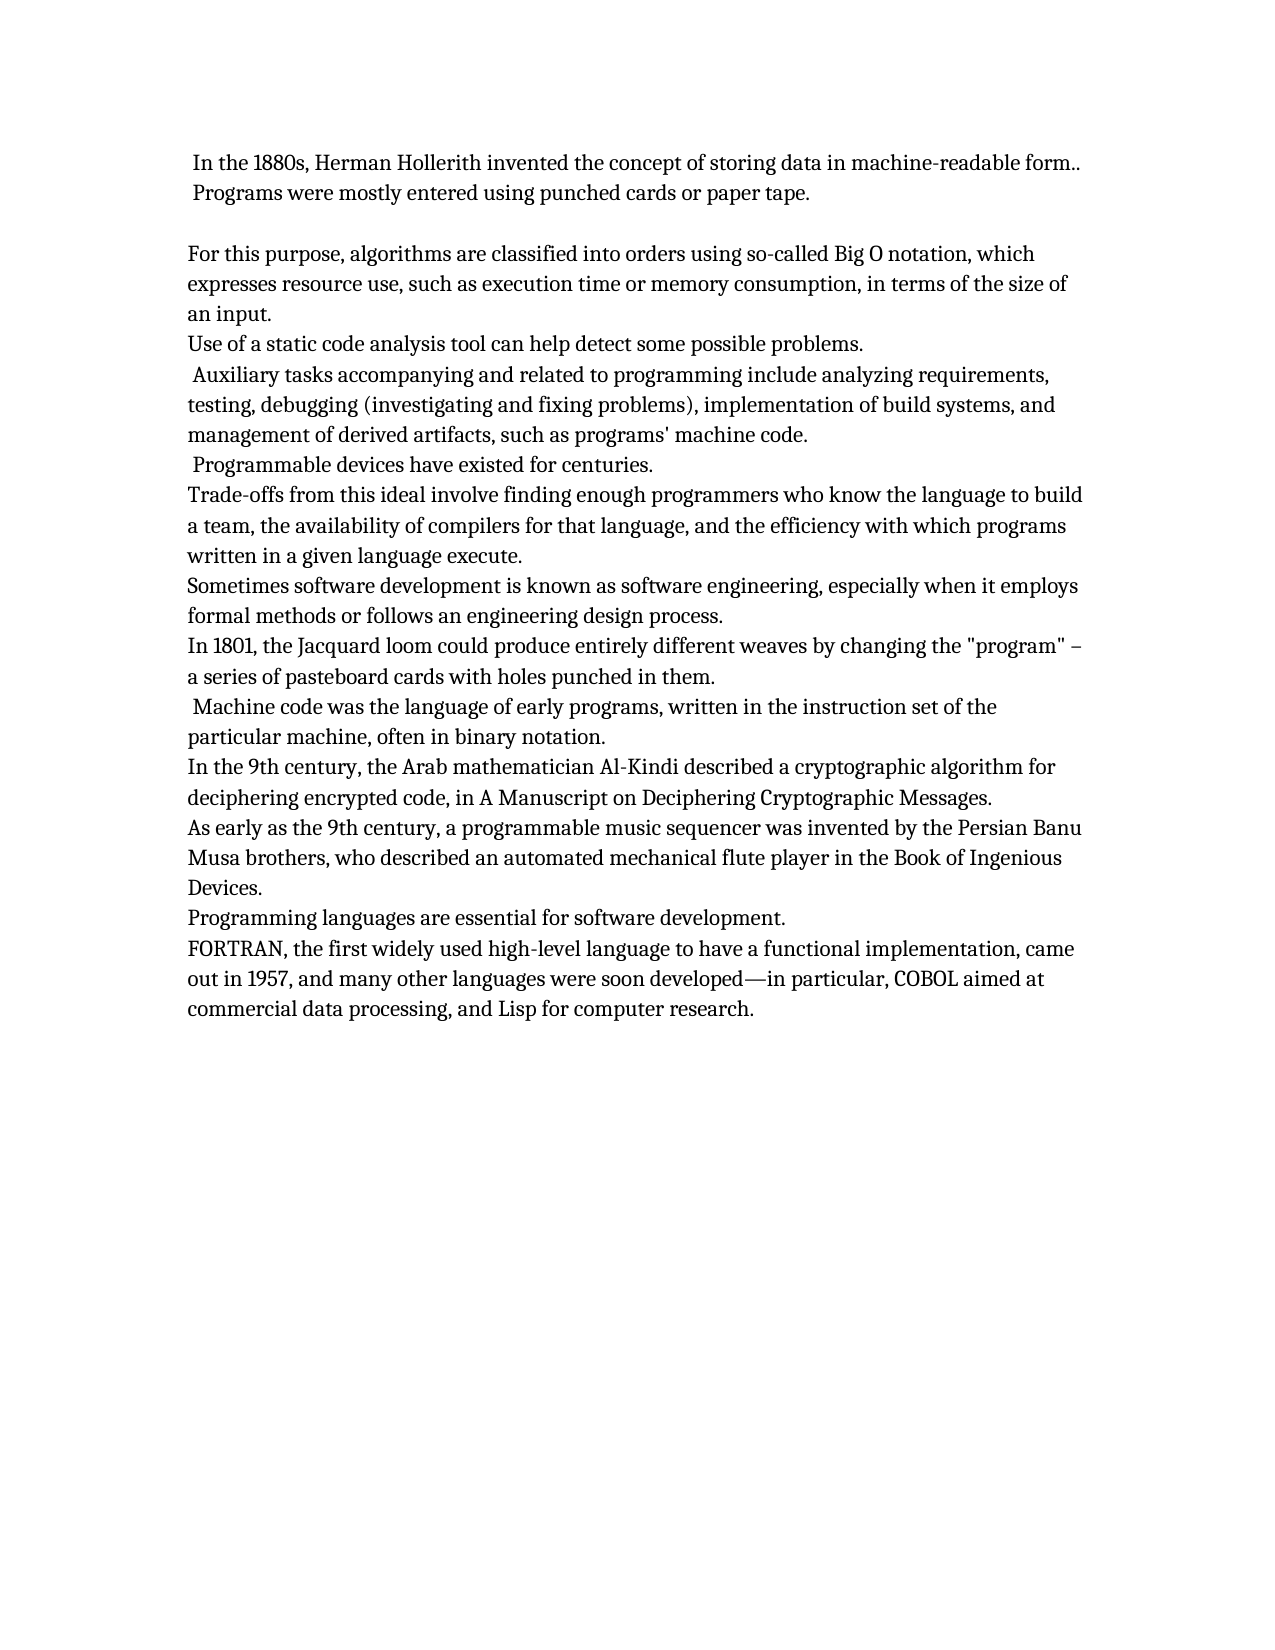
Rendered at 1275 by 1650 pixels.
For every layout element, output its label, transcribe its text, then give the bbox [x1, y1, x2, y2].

text In the 1880s, Herman Hollerith invented the concept of storing data in machine-readable form.. Programs were mostly entered using punched cards or paper tape. For this purpose, algorithms are classified into orders using so-called Big O notation, which expresses resource use, such as execution time or memory consumption, in terms of the size of an input. Use of a static code analysis tool can help detect some possible problems. Auxiliary tasks accompanying and related to programming include analyzing requirements, testing, debugging (investigating and fixing problems), implementation of build systems, and management of derived artifacts, such as programs' machine code. Programmable devices have existed for centuries. Trade-offs from this ideal involve finding enough programmers who know the language to build a team, the availability of compilers for that language, and the efficiency with which programs written in a given language execute. Sometimes software development is known as software engineering, especially when it employs formal methods or follows an engineering design process. In 1801, the Jacquard loom could produce entirely different weaves by changing the "program" – a series of pasteboard cards with holes punched in them. Machine code was the language of early programs, written in the instruction set of the particular machine, often in binary notation. In the 9th century, the Arab mathematician Al-Kindi described a cryptographic algorithm for deciphering encrypted code, in A Manuscript on Deciphering Cryptographic Messages. As early as the 9th century, a programmable music sequencer was invented by the Persian Banu Musa brothers, who described an automated mechanical flute player in the Book of Ingenious Devices. Programming languages are essential for software development. FORTRAN, the first widely used high-level language to have a functional implementation, came out in 1957, and many other languages were soon developed—in particular, COBOL aimed at commercial data processing, and Lisp for computer research. [187, 150, 1087, 1022]
